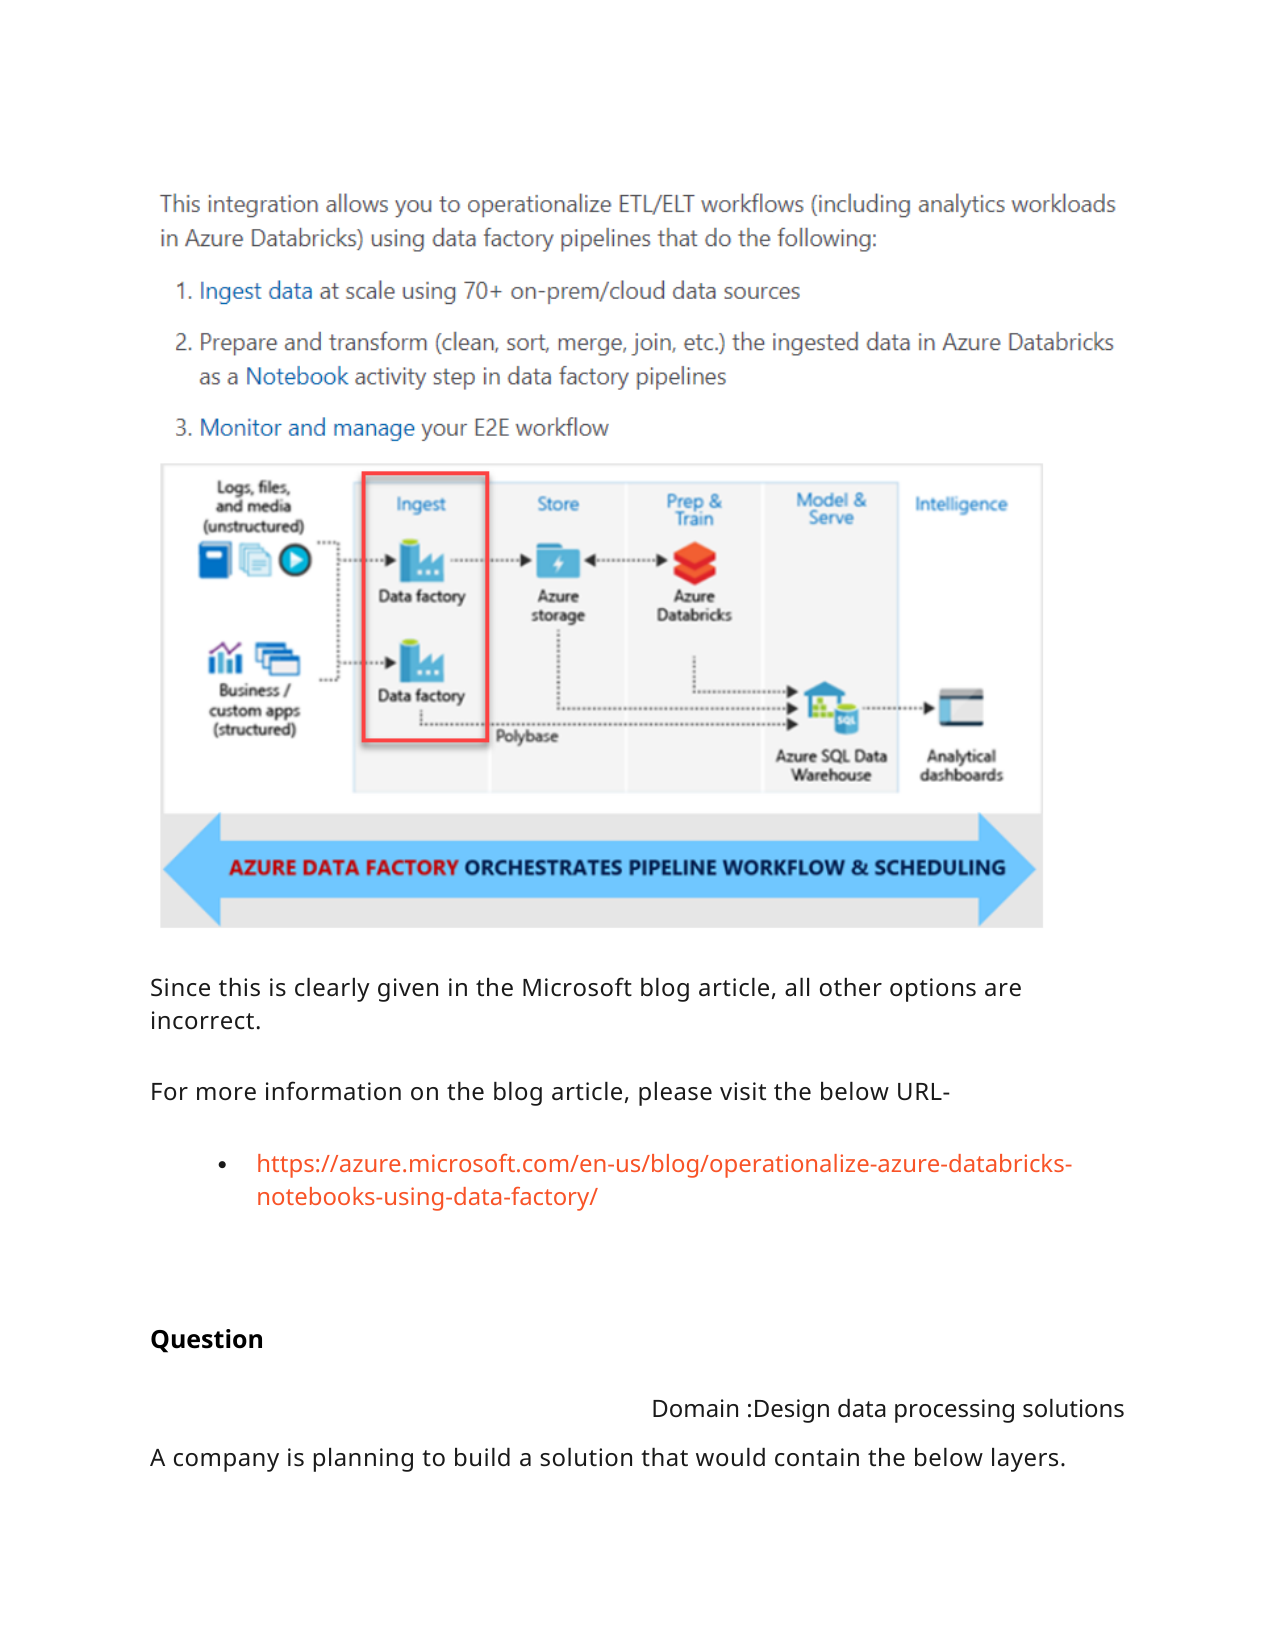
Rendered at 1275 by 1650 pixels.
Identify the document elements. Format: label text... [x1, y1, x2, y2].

text Since this is clearly given in the Microsoft blog article, all other options are incorrect. [150, 971, 1125, 1036]
subtitle Question 17 [150, 1322, 1125, 1356]
text A company is planning to build a solution that would contain the below layers. [150, 1441, 1125, 1473]
picture [150, 150, 1125, 932]
text Domain :Design data processing solutions [150, 1391, 1125, 1424]
list https://azure.microsoft.com/en-us/blog/operationalize-azure-databricks-notebooks-using-data-factory/ [219, 1147, 1094, 1212]
text For more information on the blog article, please visit the below URL- [150, 1075, 1125, 1108]
